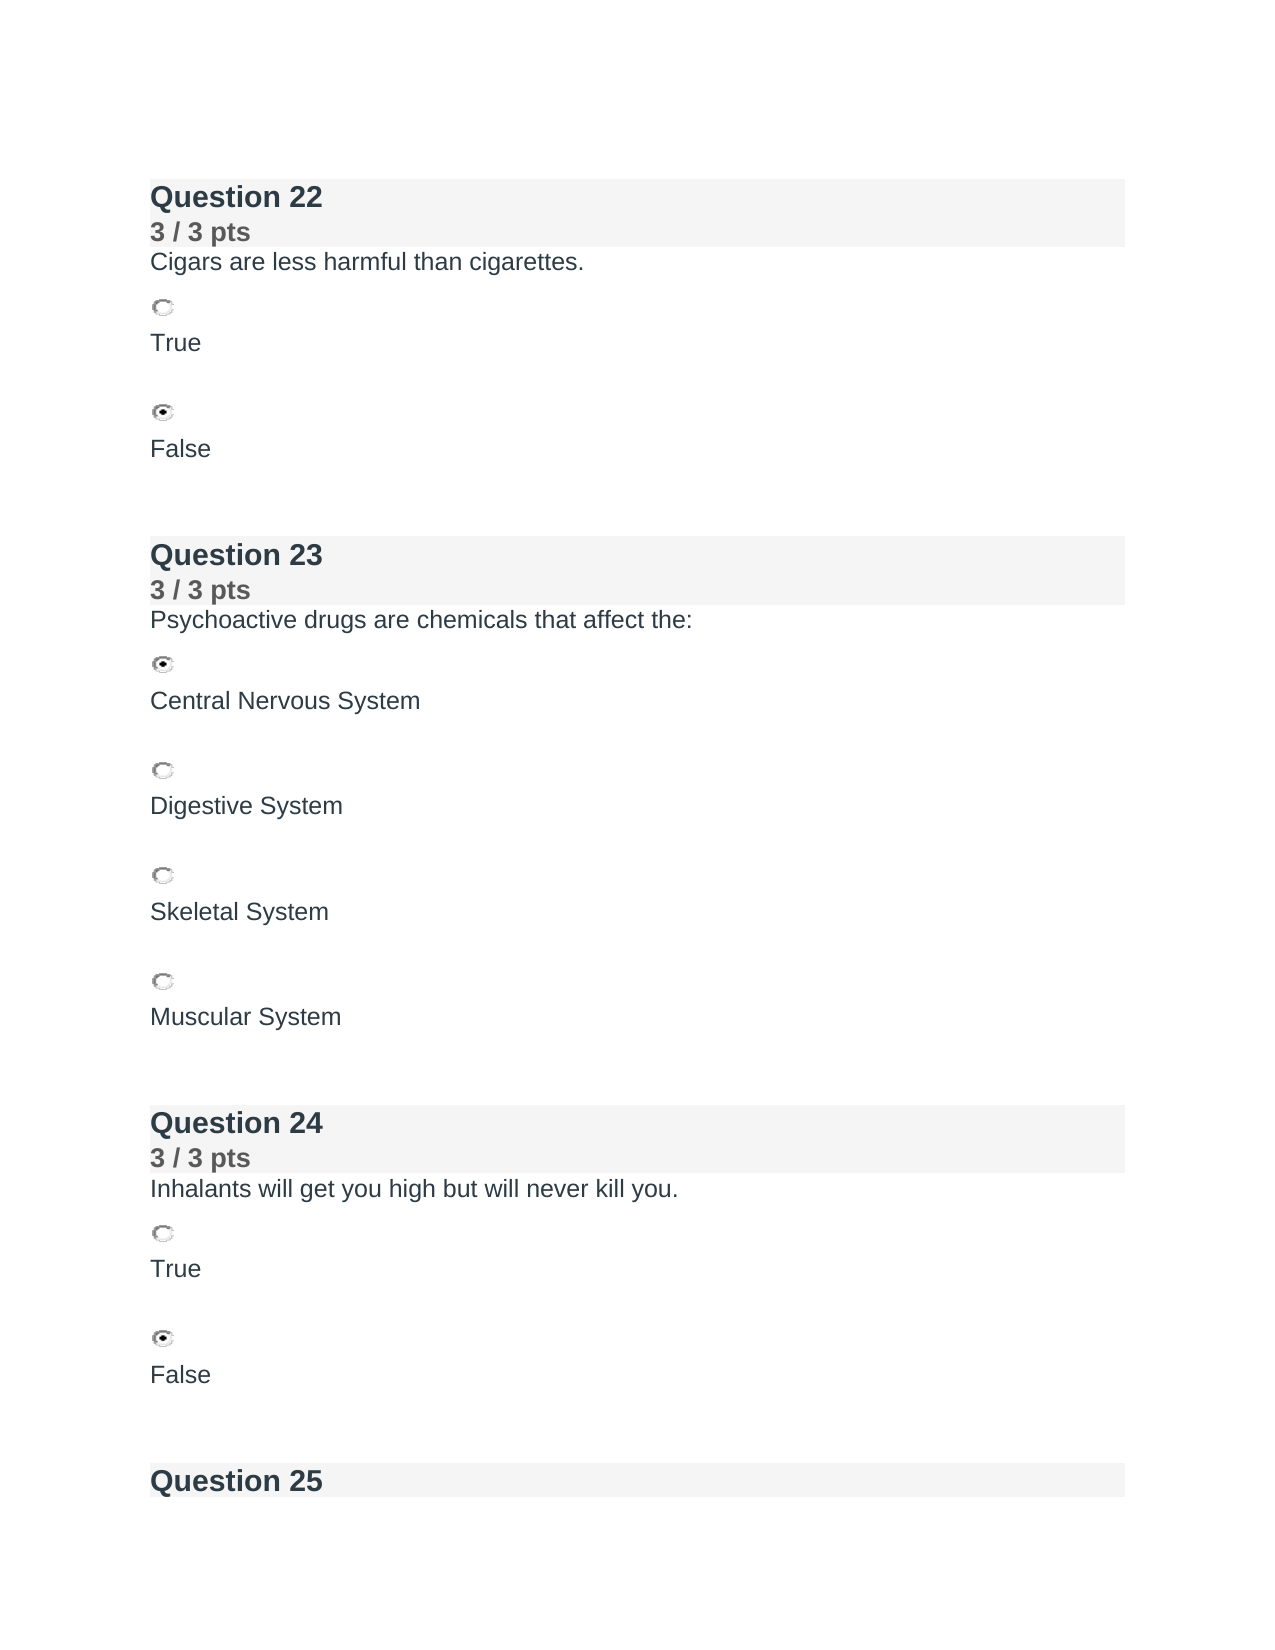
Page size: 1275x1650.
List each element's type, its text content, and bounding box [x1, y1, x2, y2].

text False [150, 433, 1125, 462]
text Cigars are less harmful than cigarettes. [150, 247, 1125, 276]
text 3 / 3 pts [150, 1142, 1125, 1173]
text 3 / 3 pts [150, 216, 1125, 247]
text True [150, 328, 1125, 357]
text Question 25 [150, 1463, 1125, 1497]
text Inhalants will get you high but will never kill you. [150, 1173, 1125, 1202]
text Muscular System [150, 1002, 1125, 1031]
text 3 / 3 pts [150, 574, 1125, 605]
text Skeletal System [150, 897, 1125, 925]
text Question 24 [150, 1105, 1125, 1140]
text Digestive System [150, 791, 1125, 820]
text Central Nervous System [150, 686, 1125, 714]
text Question 22 [150, 179, 1125, 213]
text Question 23 [150, 536, 1125, 571]
text False [150, 1360, 1125, 1388]
text Psychoactive drugs are chemicals that affect the: [150, 605, 1125, 634]
text True [150, 1254, 1125, 1283]
